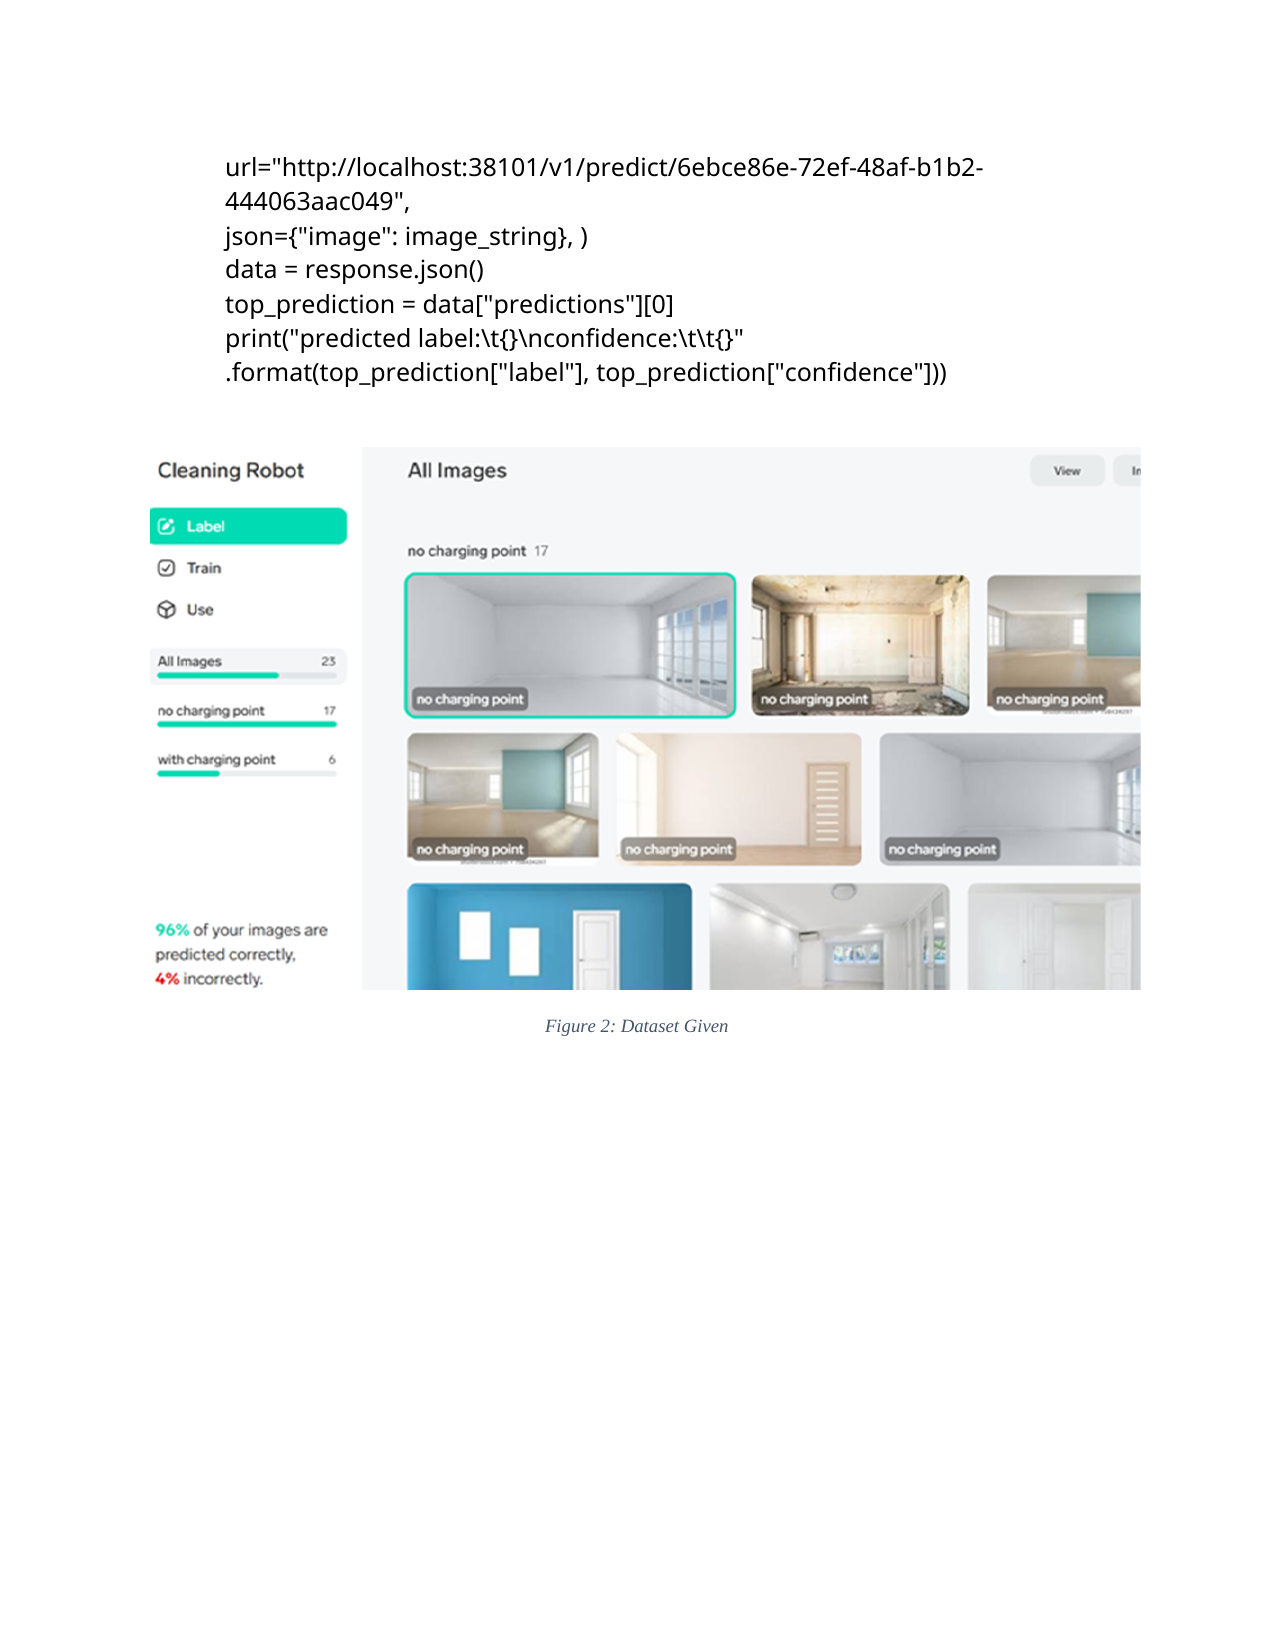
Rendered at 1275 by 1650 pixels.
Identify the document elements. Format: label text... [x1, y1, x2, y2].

list .format(top_prediction["label"], top_prediction["confidence"])) [225, 354, 1125, 388]
list url="http://localhost:38101/v1/predict/6ebce86e-72ef-48af-b1b2-444063aac049", [225, 150, 1125, 218]
list print("predicted label:\t{}\nconfidence:\t\t{}" [225, 320, 1125, 354]
list json={"image": image_string}, ) [225, 218, 1125, 252]
list top_prediction = data["predictions"][0] [225, 286, 1125, 320]
text Figure 2: Dataset Given [150, 1014, 1125, 1036]
list data = response.json() [225, 252, 1125, 286]
picture [150, 447, 1141, 990]
